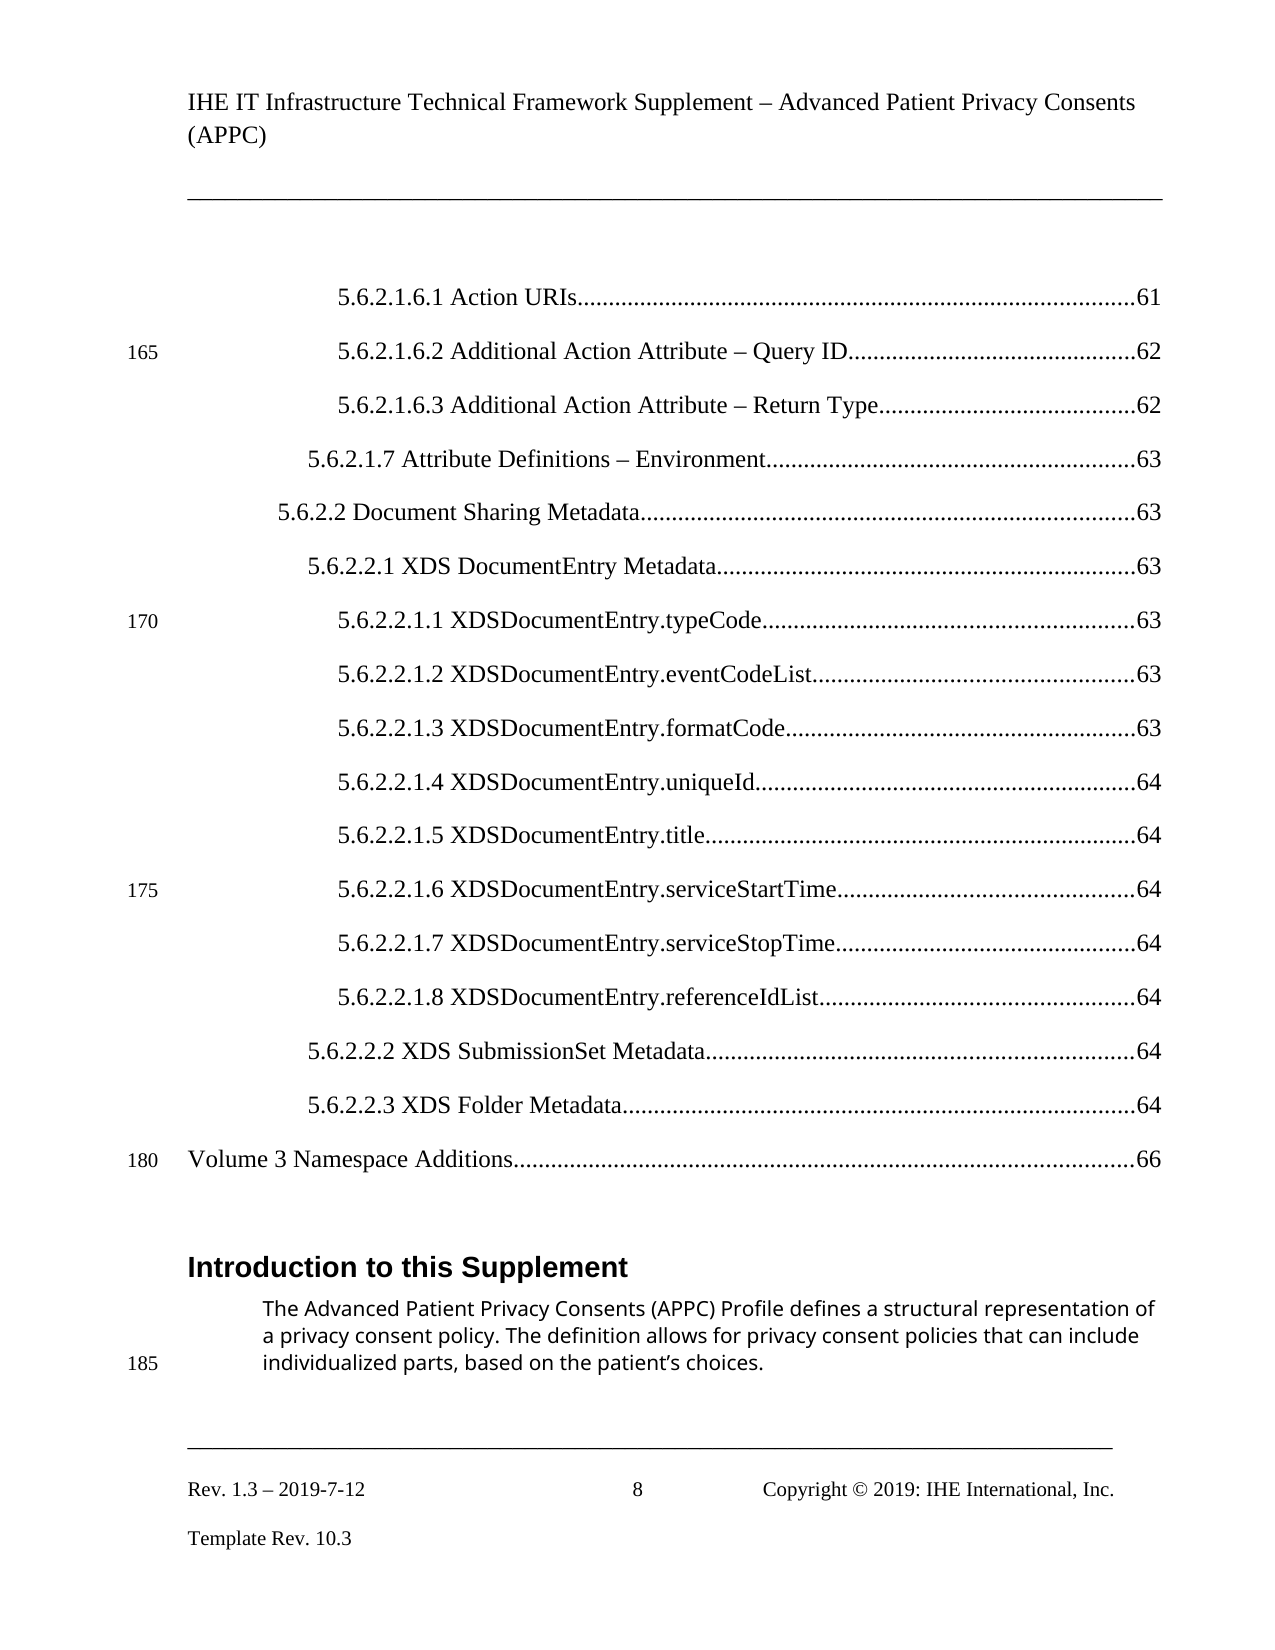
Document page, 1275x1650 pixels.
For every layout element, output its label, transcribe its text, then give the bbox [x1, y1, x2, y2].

text 5.6.2.2.1.1 XDSDocumentEntry.typeCode 63 [337, 605, 1162, 634]
text 5.6.2.2.1.4 XDSDocumentEntry.uniqueId 64 [337, 767, 1162, 796]
text 5.6.2.2.1.7 XDSDocumentEntry.serviceStopTime 64 [337, 928, 1162, 957]
text 5.6.2.2.1.5 XDSDocumentEntry.title 64 [337, 821, 1162, 849]
text 5.6.2.2.1.3 XDSDocumentEntry.formatCode 63 [337, 713, 1162, 742]
text The Advanced Patient Privacy Consents (APPC) Profile defines a structural representation of a privacy consent policy. The definition allows for privacy consent policies that can include individualized parts, based on the patient’s choices. [262, 1294, 1162, 1376]
text 5.6.2.2.2 XDS SubmissionSet Metadata 64 [307, 1036, 1162, 1065]
text 5.6.2.2.1.8 XDSDocumentEntry.referenceIdList 64 [337, 982, 1162, 1011]
text 5.6.2.2.3 XDS Folder Metadata 64 [307, 1090, 1162, 1119]
text 5.6.2.1.7 Attribute Definitions – Environment 63 [307, 444, 1162, 472]
text 5.6.2.1.6.1 Action URIs 61 [337, 282, 1162, 311]
text Volume 3 Namespace Additions 66 [187, 1144, 1162, 1172]
text 5.6.2.2.1.2 XDSDocumentEntry.eventCodeList 63 [337, 659, 1162, 688]
text 5.6.2.1.6.2 Additional Action Attribute – Query ID 62 [337, 336, 1162, 365]
text 5.6.2.2.1.6 XDSDocumentEntry.serviceStartTime 64 [337, 874, 1162, 903]
text 5.6.2.2 Document Sharing Metadata 63 [277, 497, 1162, 526]
text 5.6.2.1.6.3 Additional Action Attribute – Return Type 62 [337, 390, 1162, 418]
text 5.6.2.2.1 XDS DocumentEntry Metadata 63 [307, 551, 1162, 580]
subtitle Introduction to this Supplement [187, 1250, 1162, 1283]
